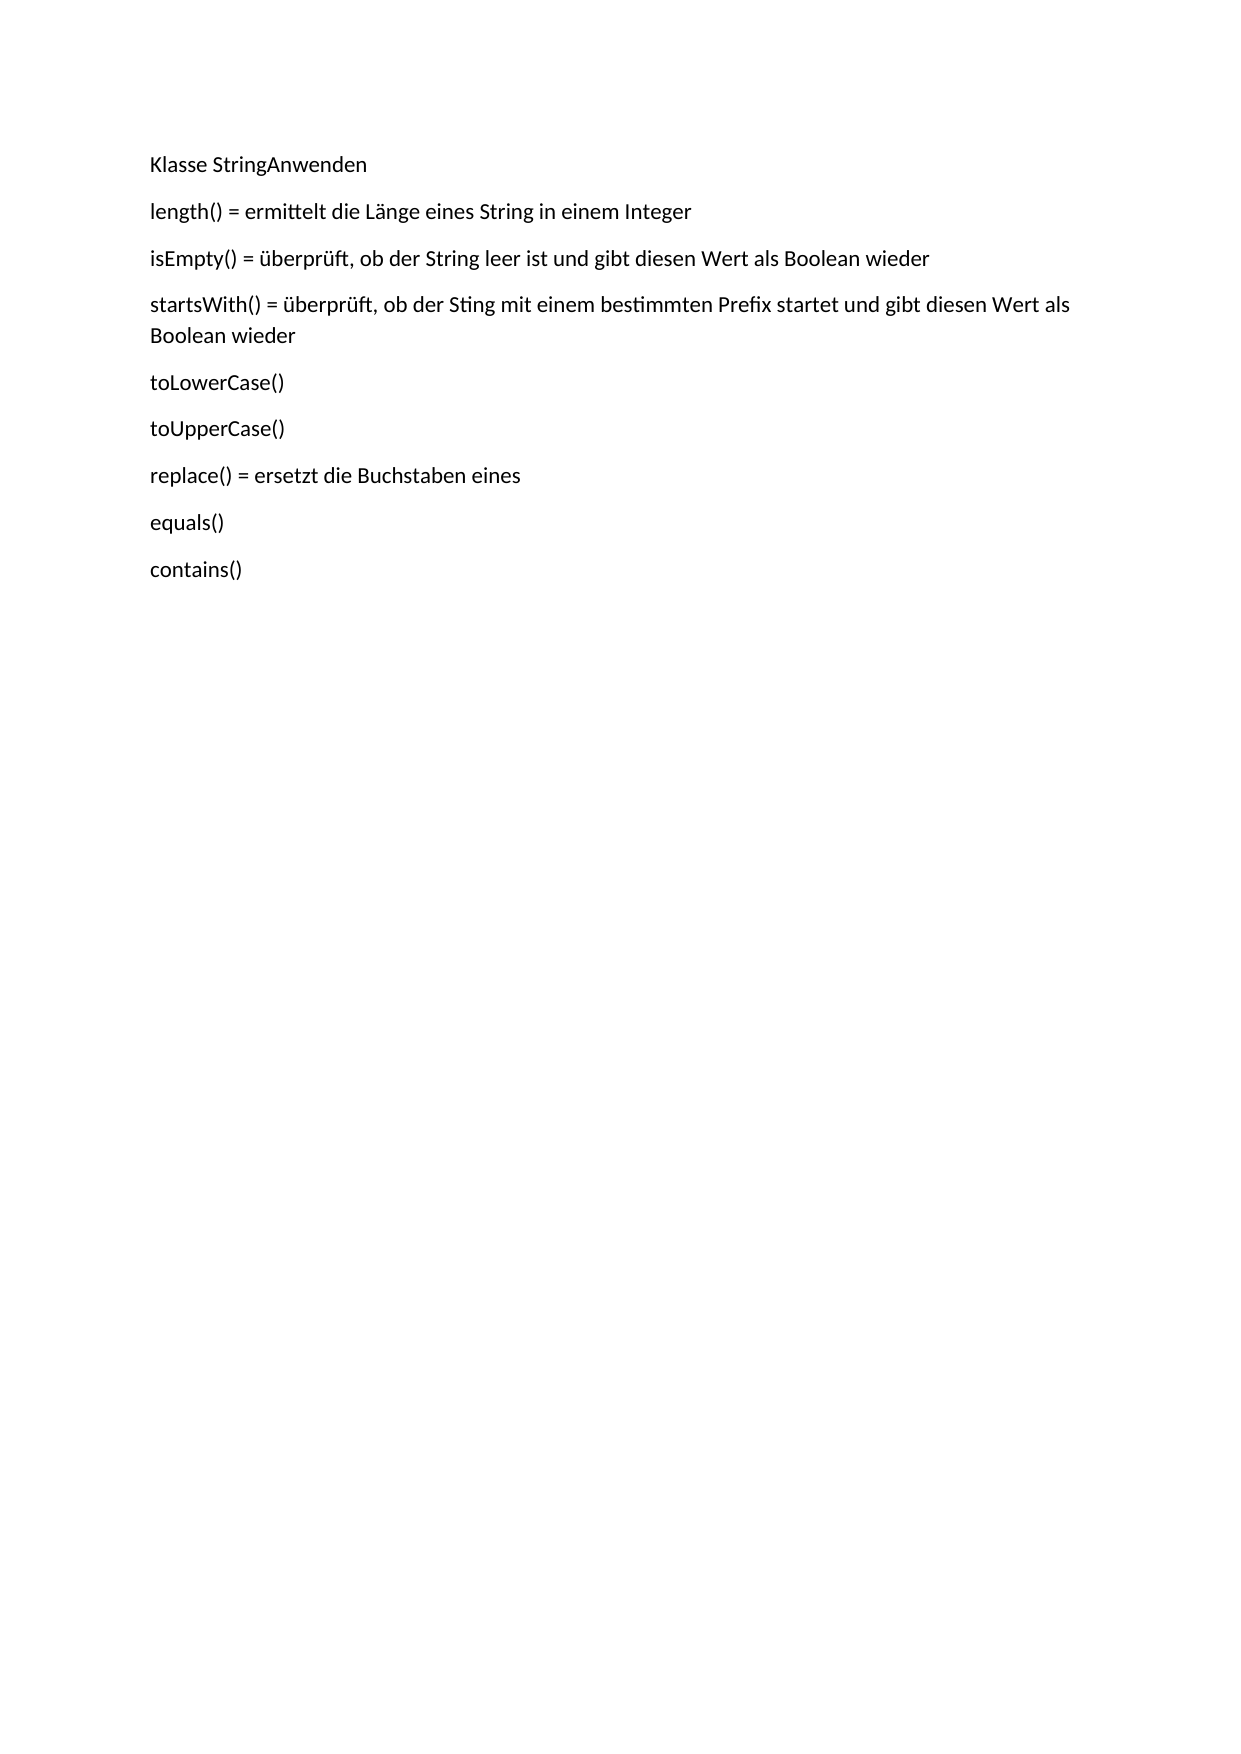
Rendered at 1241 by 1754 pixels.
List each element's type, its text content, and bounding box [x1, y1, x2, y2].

text replace() = ersetzt die Buchstaben eines [150, 461, 1090, 489]
text length() = ermittelt die Länge eines String in einem Integer [150, 197, 1090, 225]
text equals() [150, 508, 1090, 536]
text isEmpty() = überprüft, ob der String leer ist und gibt diesen Wert als Boolean wieder [150, 244, 1090, 272]
text startsWith() = überprüft, ob der Sting mit einem bestimmten Prefix startet und gibt diesen Wert als Boolean wieder [150, 291, 1090, 349]
text toUpperCase() [150, 414, 1090, 443]
text toLowerCase() [150, 368, 1090, 396]
text contains() [150, 555, 1090, 583]
text Klasse StringAnwenden [150, 150, 1090, 178]
